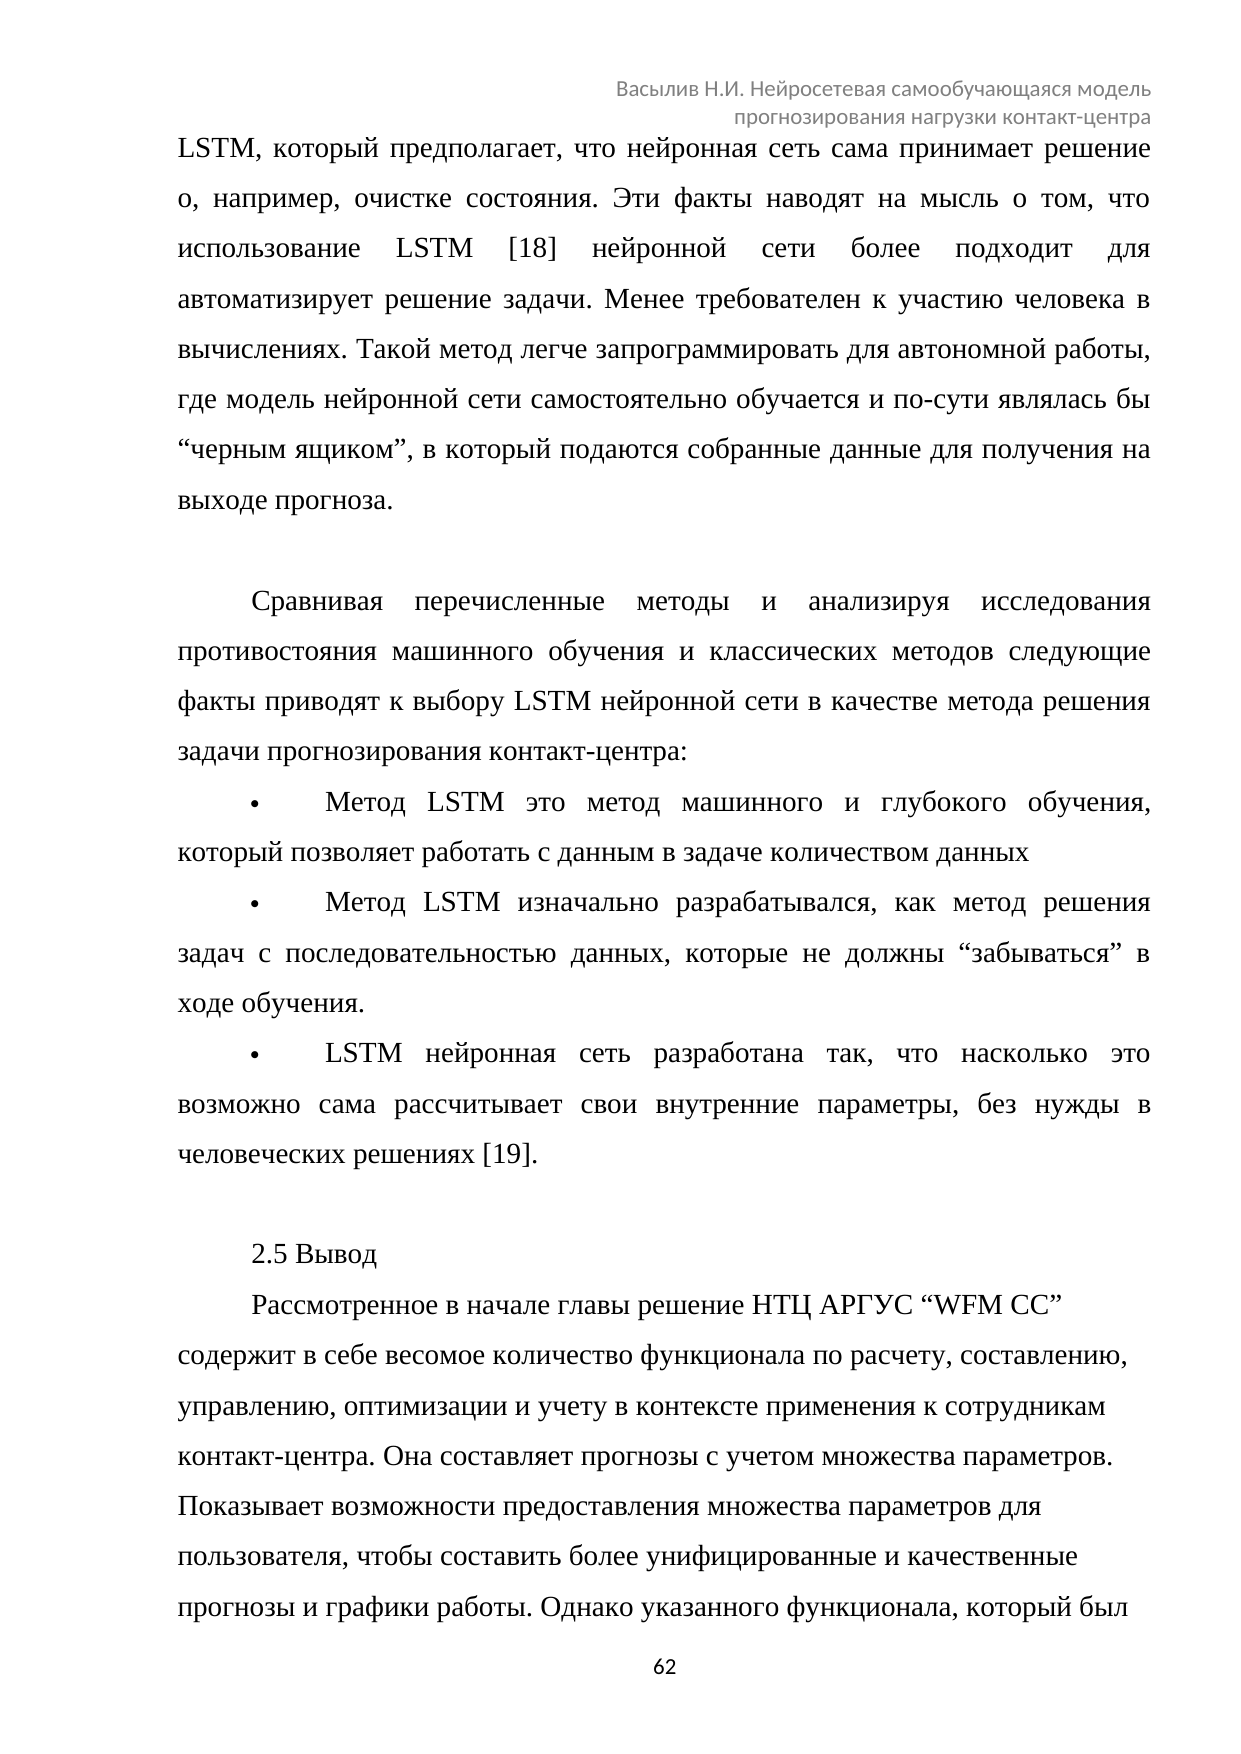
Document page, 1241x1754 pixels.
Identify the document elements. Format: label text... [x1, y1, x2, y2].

list LSTM нейронная сеть разработана так, что насколько это возможно сама рассчитывает свои внутренние параметры, без нужды в человеческих решениях [19]. [177, 1035, 1152, 1169]
text 2.5 Вывод [177, 1237, 1152, 1270]
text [177, 1287, 1152, 1622]
text Сравнивая перечисленные методы и анализируя исследования противостояния машинного обучения и классических методов следующие факты приводят к выбору LSTM нейронной сети в качестве метода решения задачи прогнозирования контакт-центра: [177, 583, 1152, 767]
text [177, 130, 1152, 516]
list Метод LSTM это метод машинного и глубокого обучения, который позволяет работать с данным в задаче количеством данных [177, 784, 1152, 868]
list Метод LSTM изначально разрабатывался, как метод решения задач с последовательностью данных, которые не должны “забываться” в ходе обучения. [177, 884, 1152, 1019]
